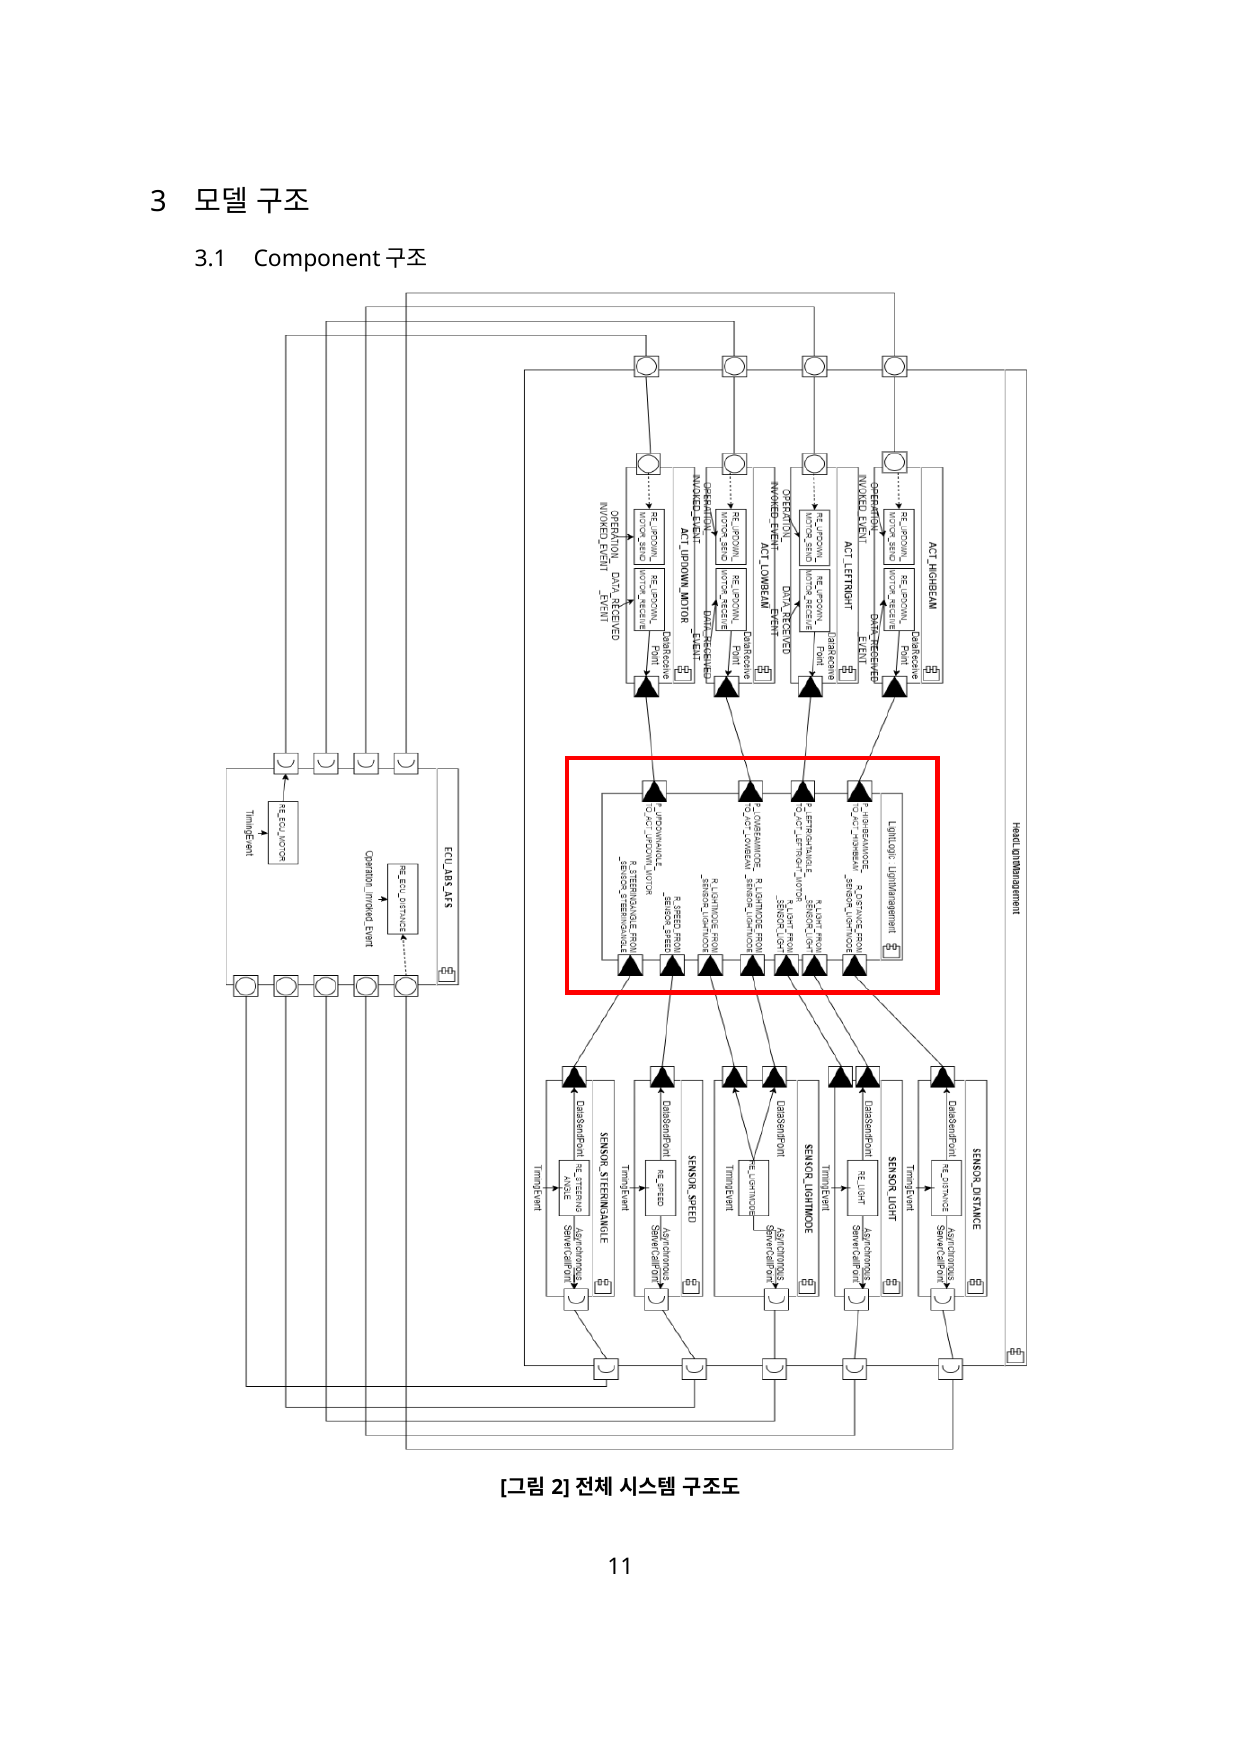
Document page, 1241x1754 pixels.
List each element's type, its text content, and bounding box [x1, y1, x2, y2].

picture [226, 294, 1027, 1450]
subtitle Component구조 [194, 239, 1090, 273]
subtitle 모델 구조 [150, 177, 1090, 219]
